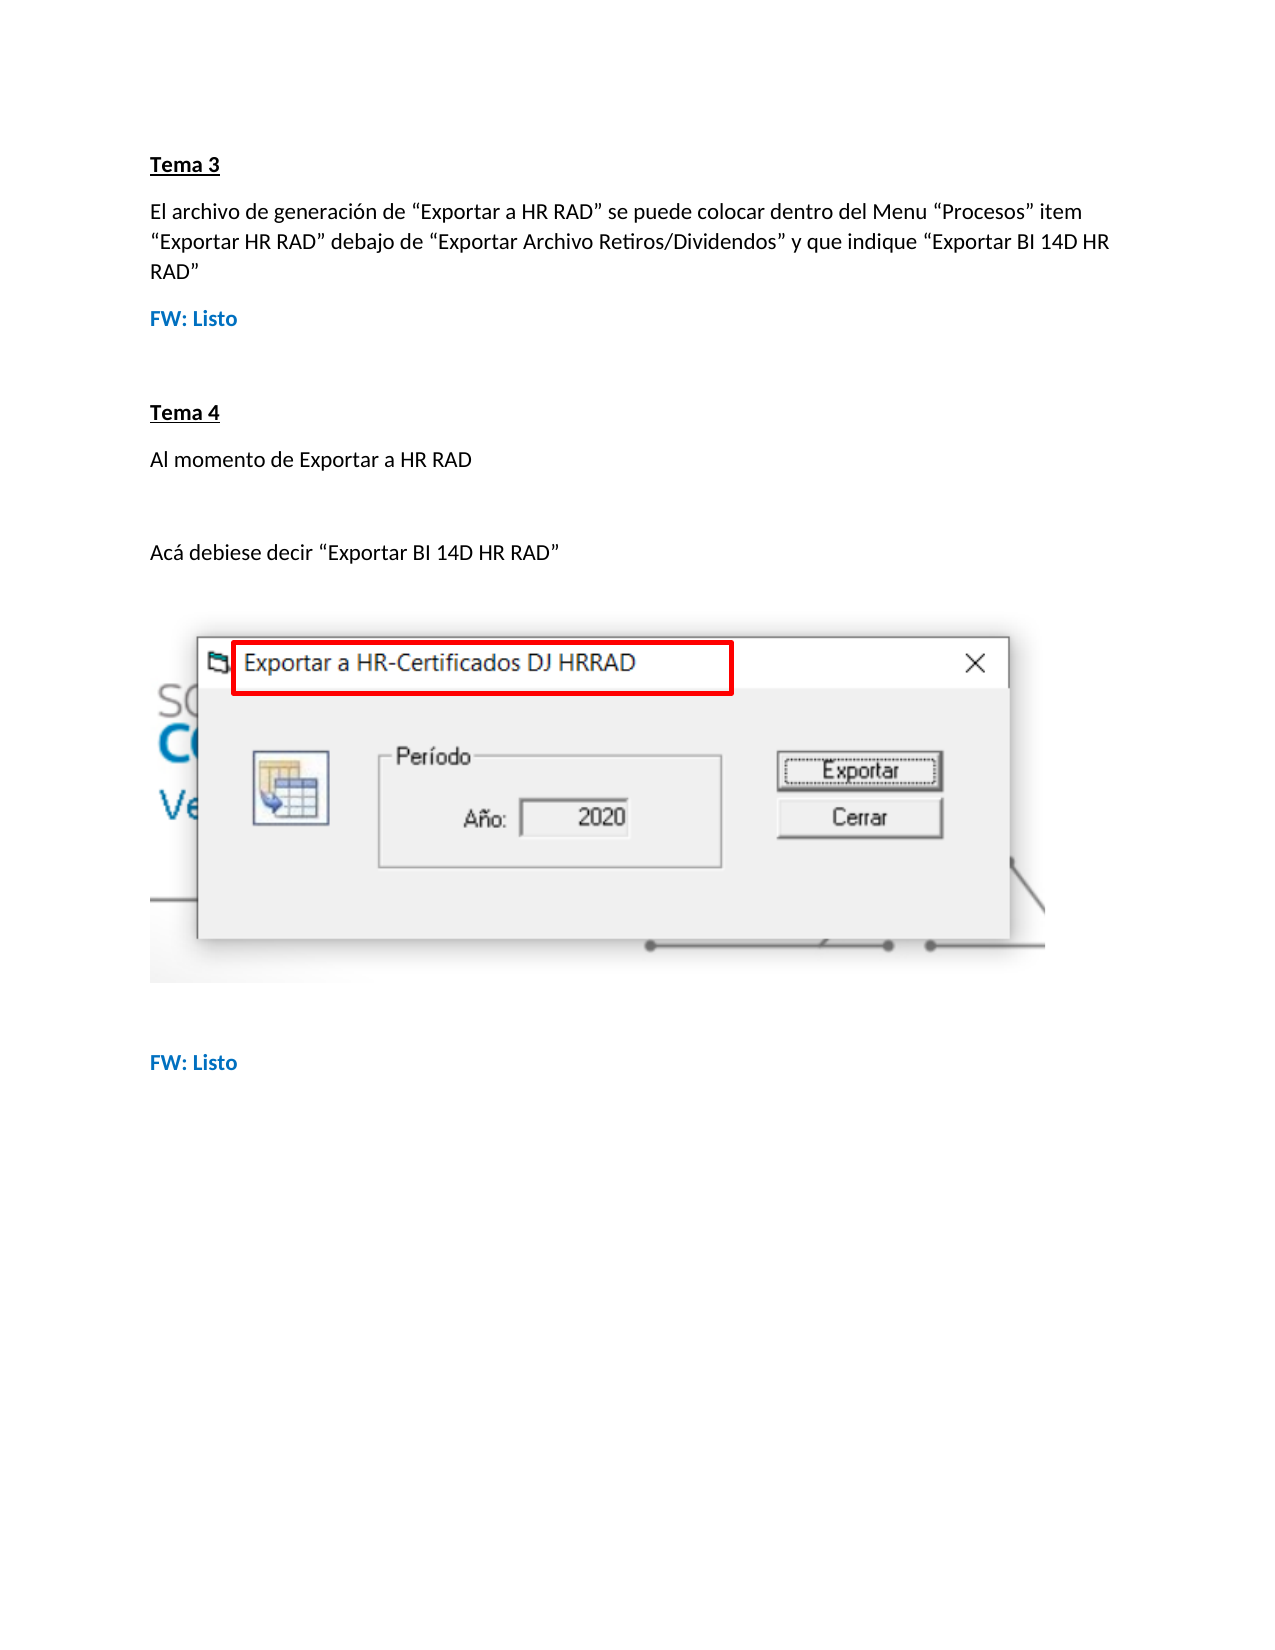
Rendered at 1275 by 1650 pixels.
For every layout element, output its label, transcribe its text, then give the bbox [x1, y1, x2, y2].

text FW: Listo [150, 304, 1125, 332]
picture [150, 585, 1046, 983]
text Acá debiese decir “Exportar BI 14D HR RAD” [150, 538, 1125, 567]
text Al momento de Exportar a HR RAD [150, 445, 1125, 473]
text Tema 3 [150, 150, 1125, 178]
text Tema 4 [150, 398, 1125, 426]
text El archivo de generación de “Exportar a HR RAD” se puede colocar dentro del Menu “Procesos” item “Exportar HR RAD” debajo de “Exportar Archivo Retiros/Dividendos” y que indique “Exportar BI 14D HR RAD” [150, 197, 1125, 285]
text FW: Listo [150, 1048, 1125, 1076]
